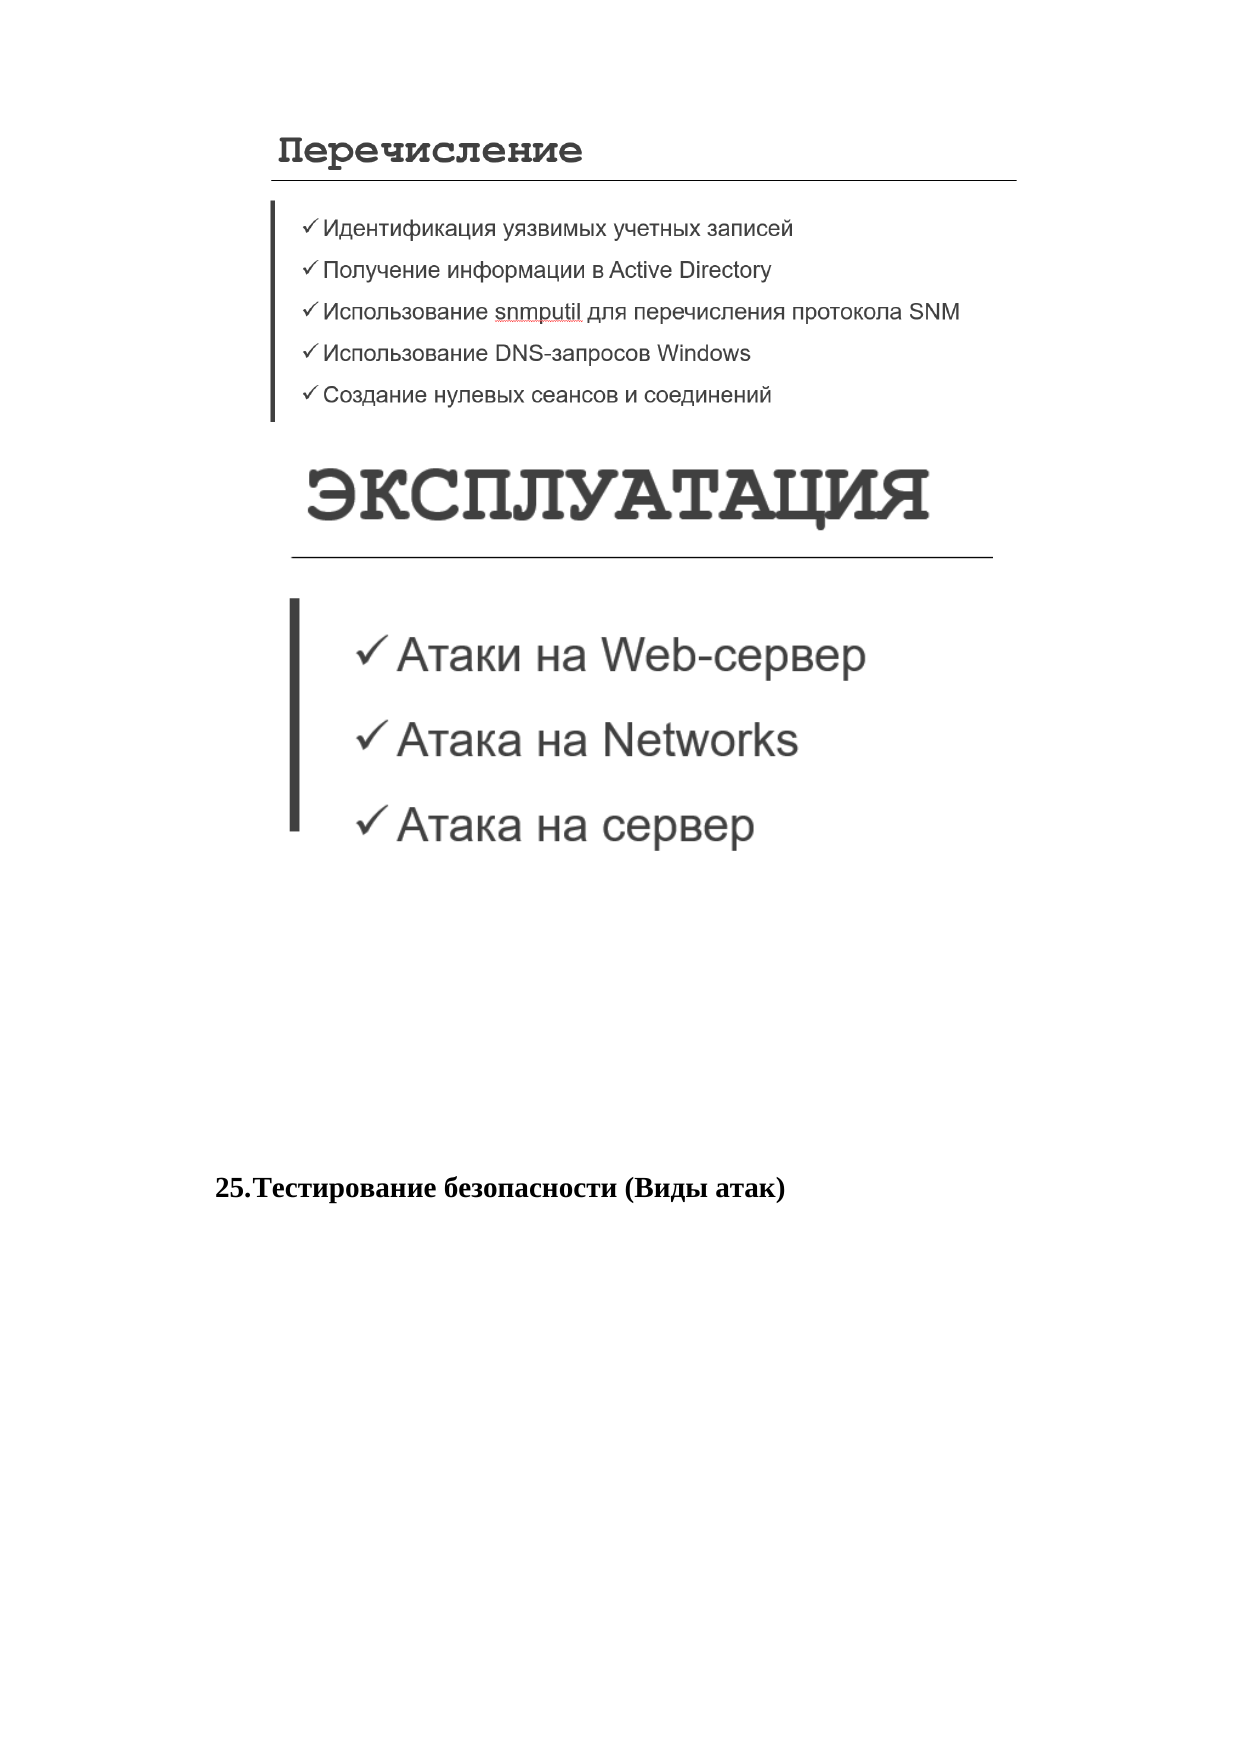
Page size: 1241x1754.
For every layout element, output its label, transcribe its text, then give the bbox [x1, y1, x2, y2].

picture [251, 118, 1017, 422]
list Тестирование безопасности (Виды атак) [215, 1170, 1152, 1203]
picture [251, 438, 993, 953]
